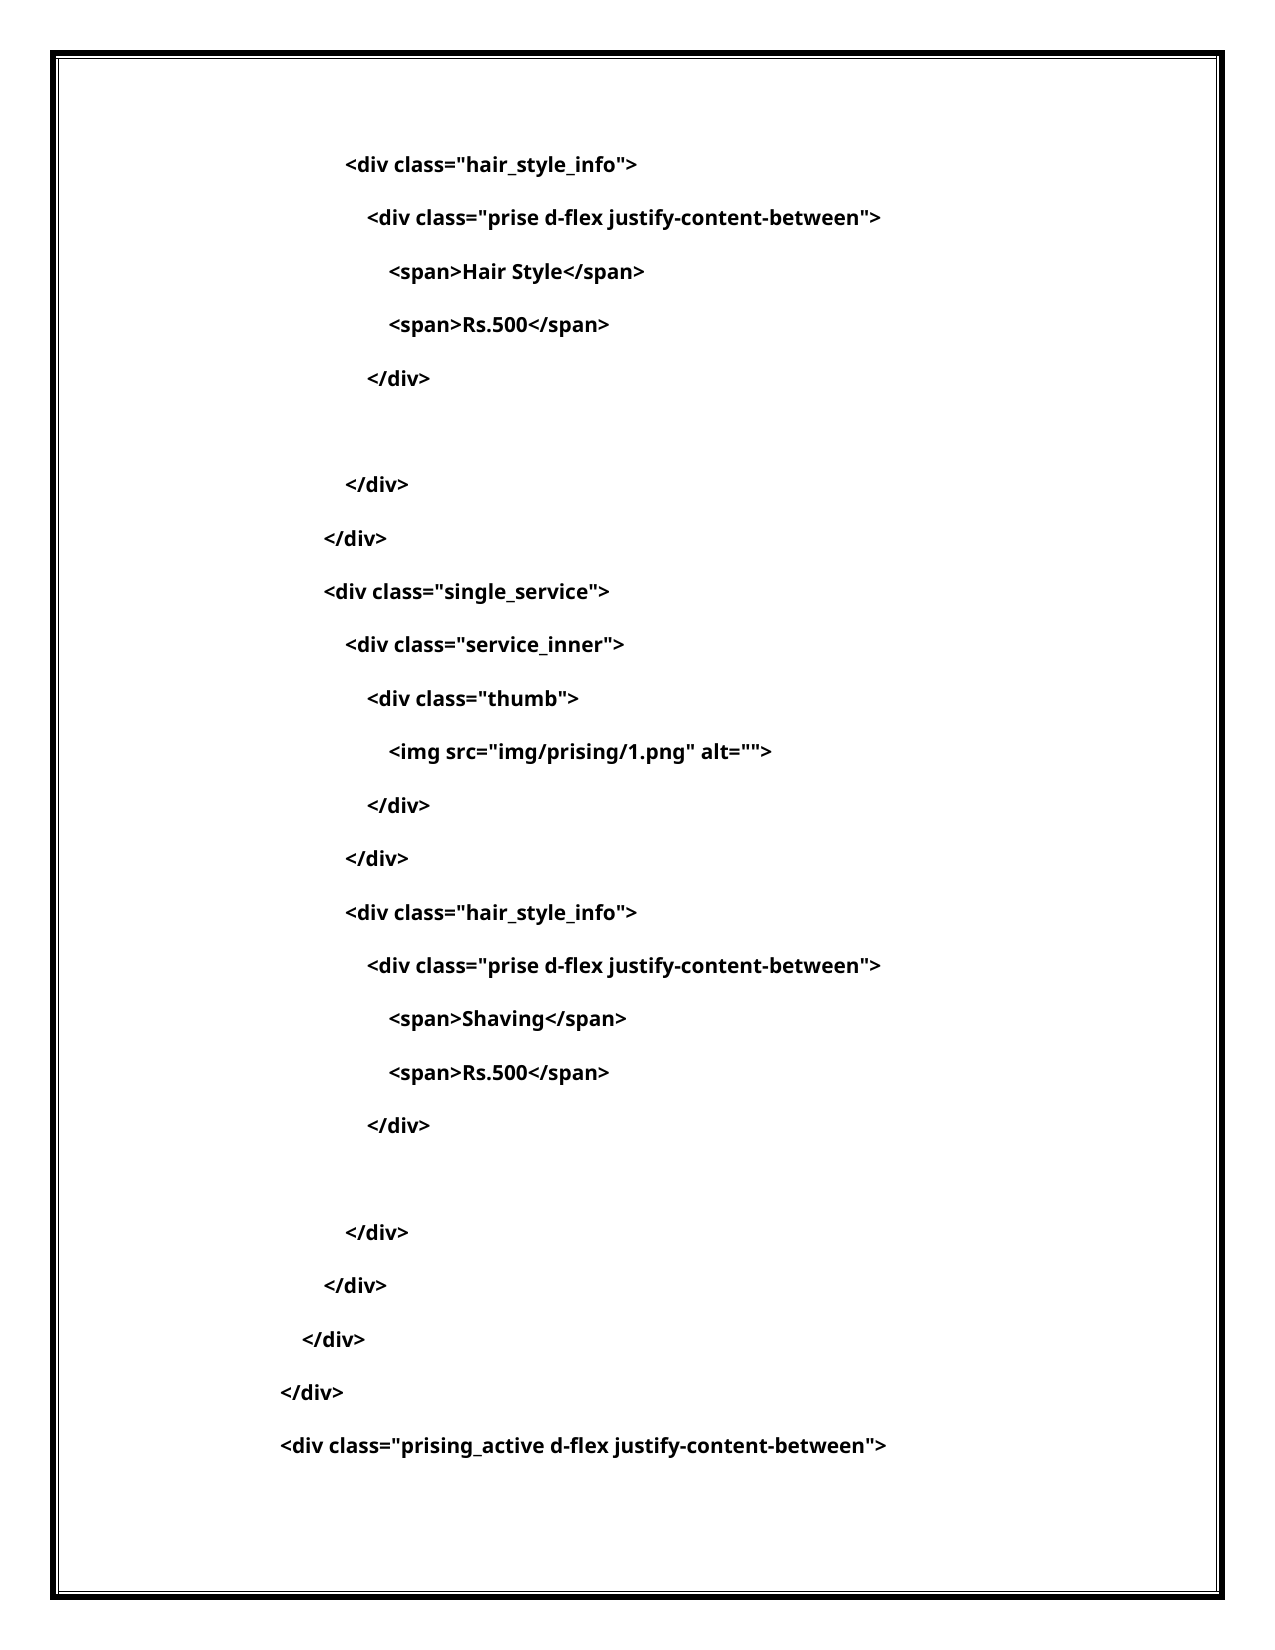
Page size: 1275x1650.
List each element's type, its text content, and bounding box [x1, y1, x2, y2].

text <span>Shaving</span> [150, 1004, 1125, 1033]
text </div> [150, 1325, 1125, 1353]
text <span>Rs.500</span> [150, 1058, 1125, 1086]
text <div class="prise d-flex justify-content-between"> [150, 203, 1125, 232]
text <img src="img/prising/1.png" alt=""> [150, 737, 1125, 766]
text <div class="prise d-flex justify-content-between"> [150, 951, 1125, 979]
text </div> [150, 524, 1125, 552]
text </div> [150, 1218, 1125, 1246]
text </div> [150, 844, 1125, 873]
text <div class="hair_style_info"> [150, 898, 1125, 926]
text </div> [150, 1378, 1125, 1407]
text </div> [150, 1111, 1125, 1140]
text <div class="prising_active d-flex justify-content-between"> [150, 1432, 1125, 1460]
text <div class="thumb"> [150, 684, 1125, 712]
text </div> [150, 1271, 1125, 1300]
text <span>Rs.500</span> [150, 310, 1125, 339]
text </div> [150, 470, 1125, 499]
text </div> [150, 791, 1125, 819]
text <span>Hair Style</span> [150, 257, 1125, 285]
text <div class="single_service"> [150, 577, 1125, 606]
text <div class="hair_style_info"> [150, 150, 1125, 178]
text </div> [150, 364, 1125, 392]
text <div class="service_inner"> [150, 631, 1125, 659]
